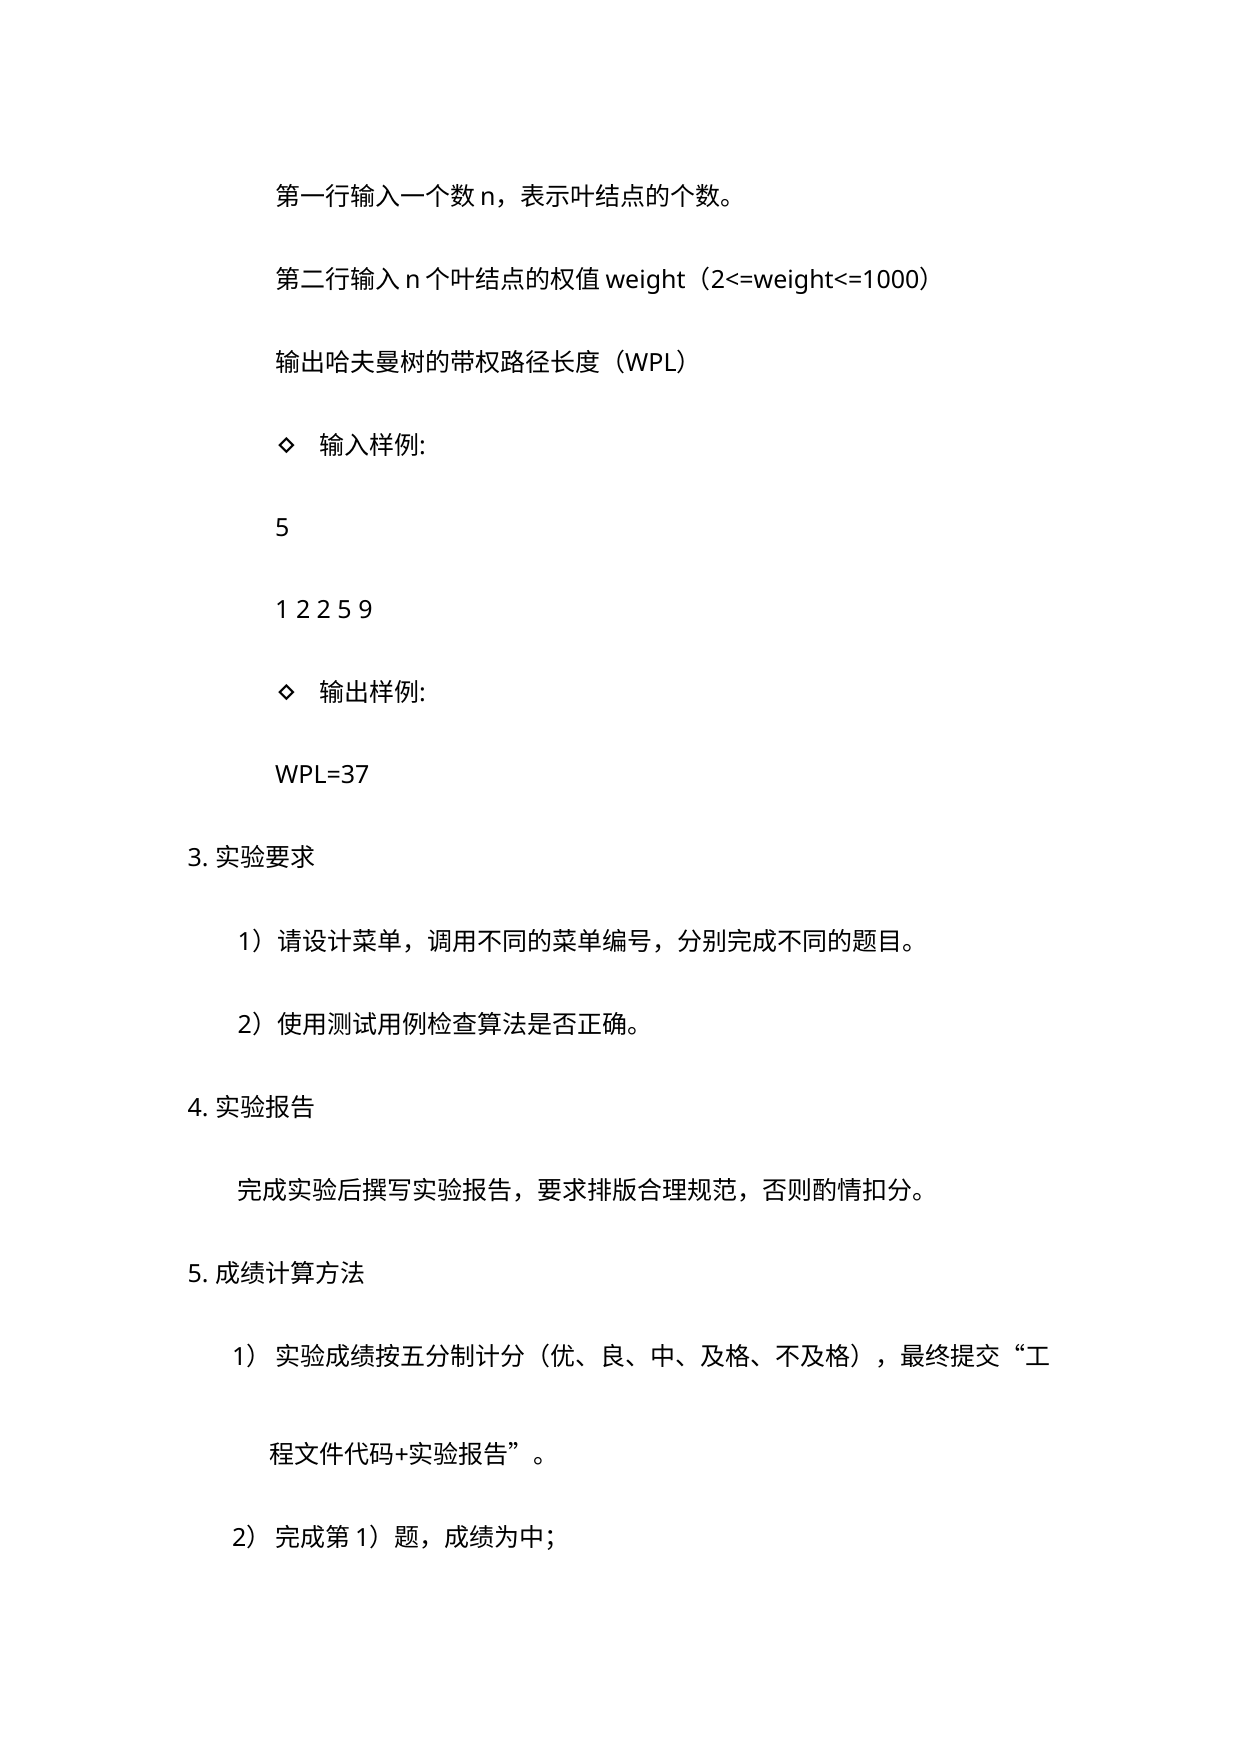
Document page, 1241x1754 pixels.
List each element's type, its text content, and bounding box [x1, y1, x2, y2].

text 5. 成绩计算方法 [187, 1239, 1053, 1304]
text 1 2 2 5 9 [225, 576, 1053, 641]
text 5 [225, 494, 1053, 559]
list 输入样例: [275, 411, 1053, 476]
text WPL=37 [225, 742, 1053, 807]
list 实验成绩按五分制计分（优、良、中、及格、不及格），最终提交“工程文件代码+实验报告”。 [232, 1322, 1053, 1485]
text 4. 实验报告 [187, 1073, 1053, 1138]
text 3. 实验要求 [187, 823, 1053, 888]
text 2）使用测试用例检查算法是否正确。 [187, 990, 1053, 1055]
text 第一行输入一个数n，表示叶结点的个数。 [231, 162, 1053, 227]
list 输出样例: [275, 658, 1053, 723]
text 第二行输入n个叶结点的权值weight（2<=weight<=1000） [187, 245, 1053, 310]
text 输出哈夫曼树的带权路径长度（WPL） [187, 328, 1053, 393]
list 完成第1）题，成绩为中； [232, 1503, 1053, 1568]
text 完成实验后撰写实验报告，要求排版合理规范，否则酌情扣分。 [238, 1156, 1053, 1221]
text 1）请设计菜单，调用不同的菜单编号，分别完成不同的题目。 [187, 907, 1053, 972]
